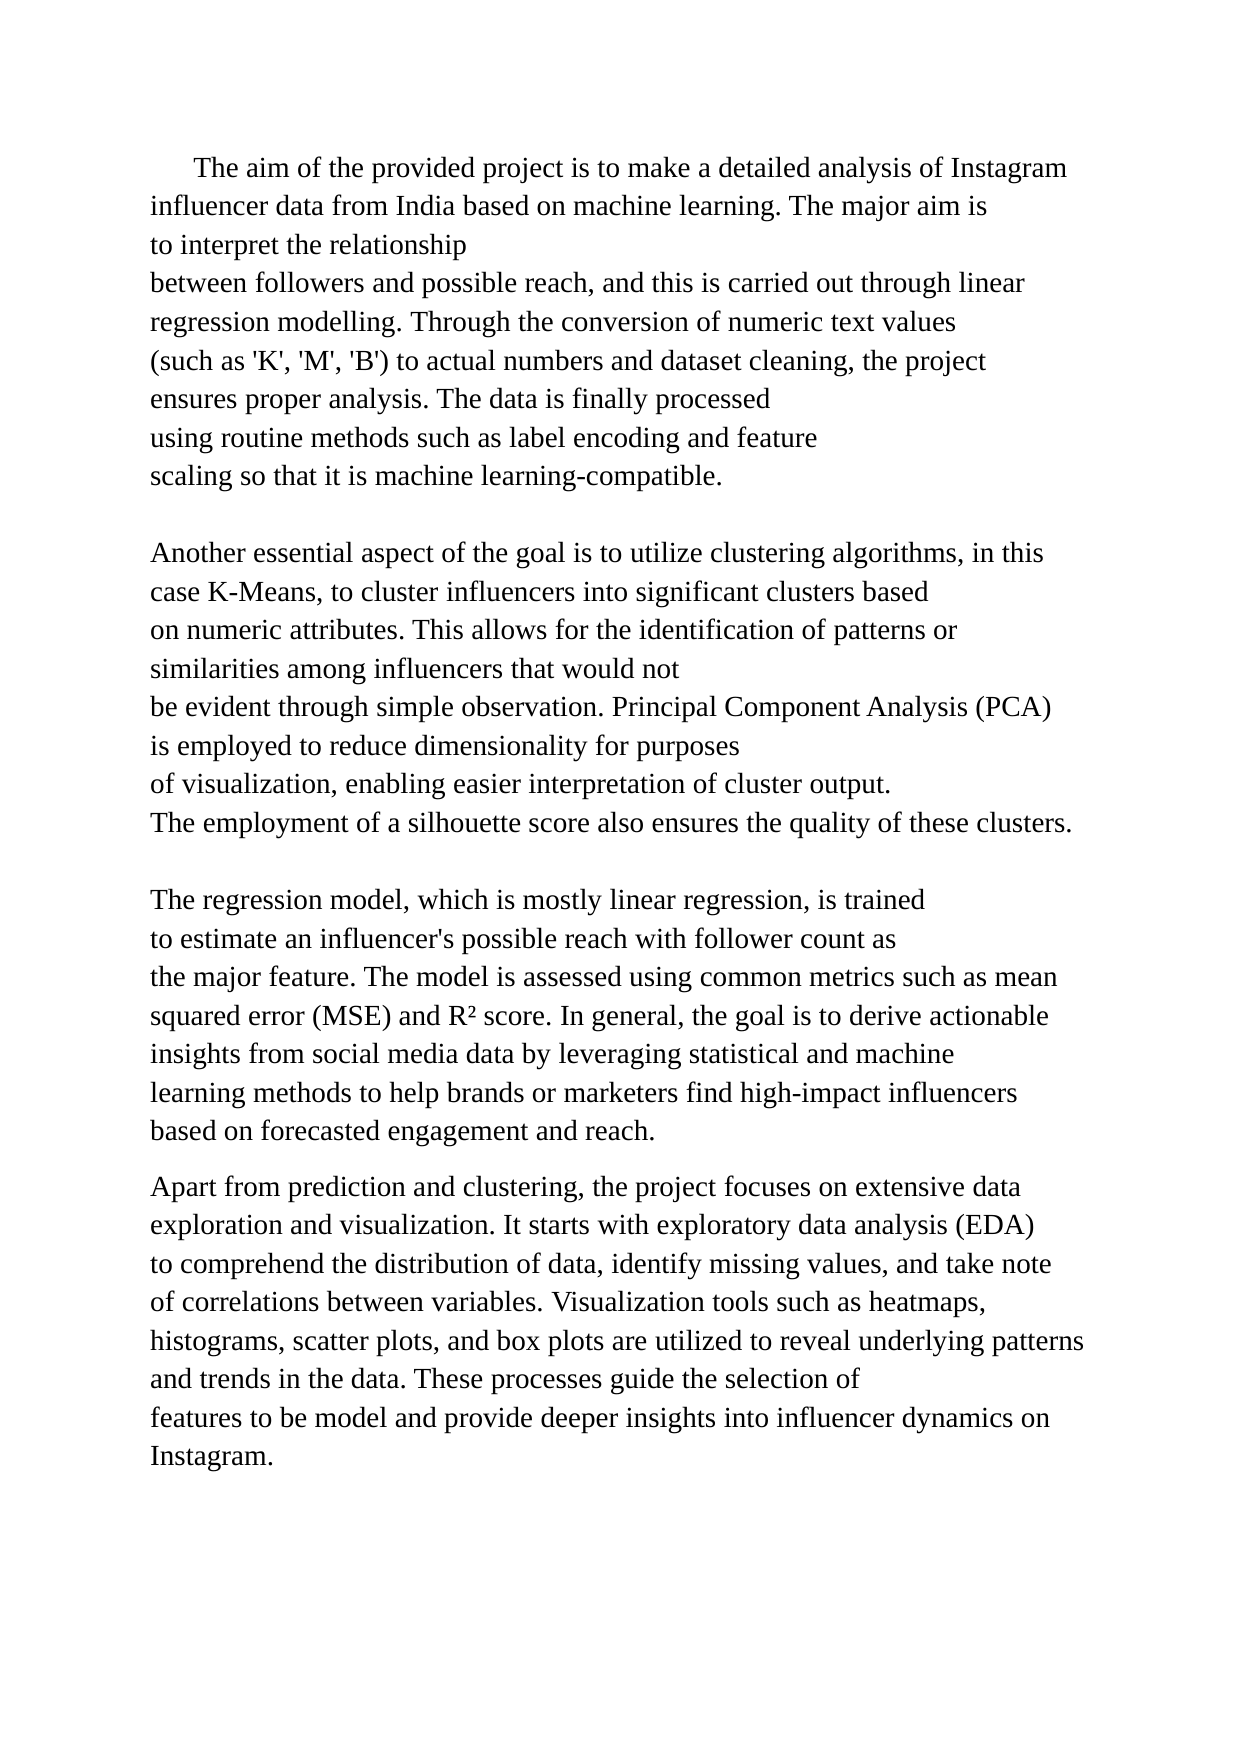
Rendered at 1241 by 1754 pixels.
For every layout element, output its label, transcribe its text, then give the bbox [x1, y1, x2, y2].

text The aim of the provided project is to make a detailed analysis of Instagram influencer data from India based on machine learning. The major aim is to interpret the relationship between followers and possible reach, and this is carried out through linear regression modelling. Through the conversion of numeric text values (such as 'K', 'M', 'B') to actual numbers and dataset cleaning, the project ensures proper analysis. The data is finally processed using routine methods such as label encoding and feature scaling so that it is machine learning-compatible. Another essential aspect of the goal is to utilize clustering algorithms, in this case K-Means, to cluster influencers into significant clusters based on numeric attributes. This allows for the identification of patterns or similarities among influencers that would not be evident through simple observation. Principal Component Analysis (PCA) is employed to reduce dimensionality for purposes of visualization, enabling easier interpretation of cluster output. The employment of a silhouette score also ensures the quality of these clusters. The regression model, which is mostly linear regression, is trained to estimate an influencer's possible reach with follower count as the major feature. The model is assessed using common metrics such as mean squared error (MSE) and R² score. In general, the goal is to derive actionable insights from social media data by leveraging statistical and machine learning methods to help brands or marketers find high-impact influencers based on forecasted engagement and reach. [150, 150, 1090, 1147]
text Apart from prediction and clustering, the project focuses on extensive data exploration and visualization. It starts with exploratory data analysis (EDA) to comprehend the distribution of data, identify missing values, and take note of correlations between variables. Visualization tools such as heatmaps, histograms, scatter plots, and box plots are utilized to reveal underlying patterns and trends in the data. These processes guide the selection of features to be model and provide deeper insights into influencer dynamics on Instagram. [150, 1169, 1090, 1546]
